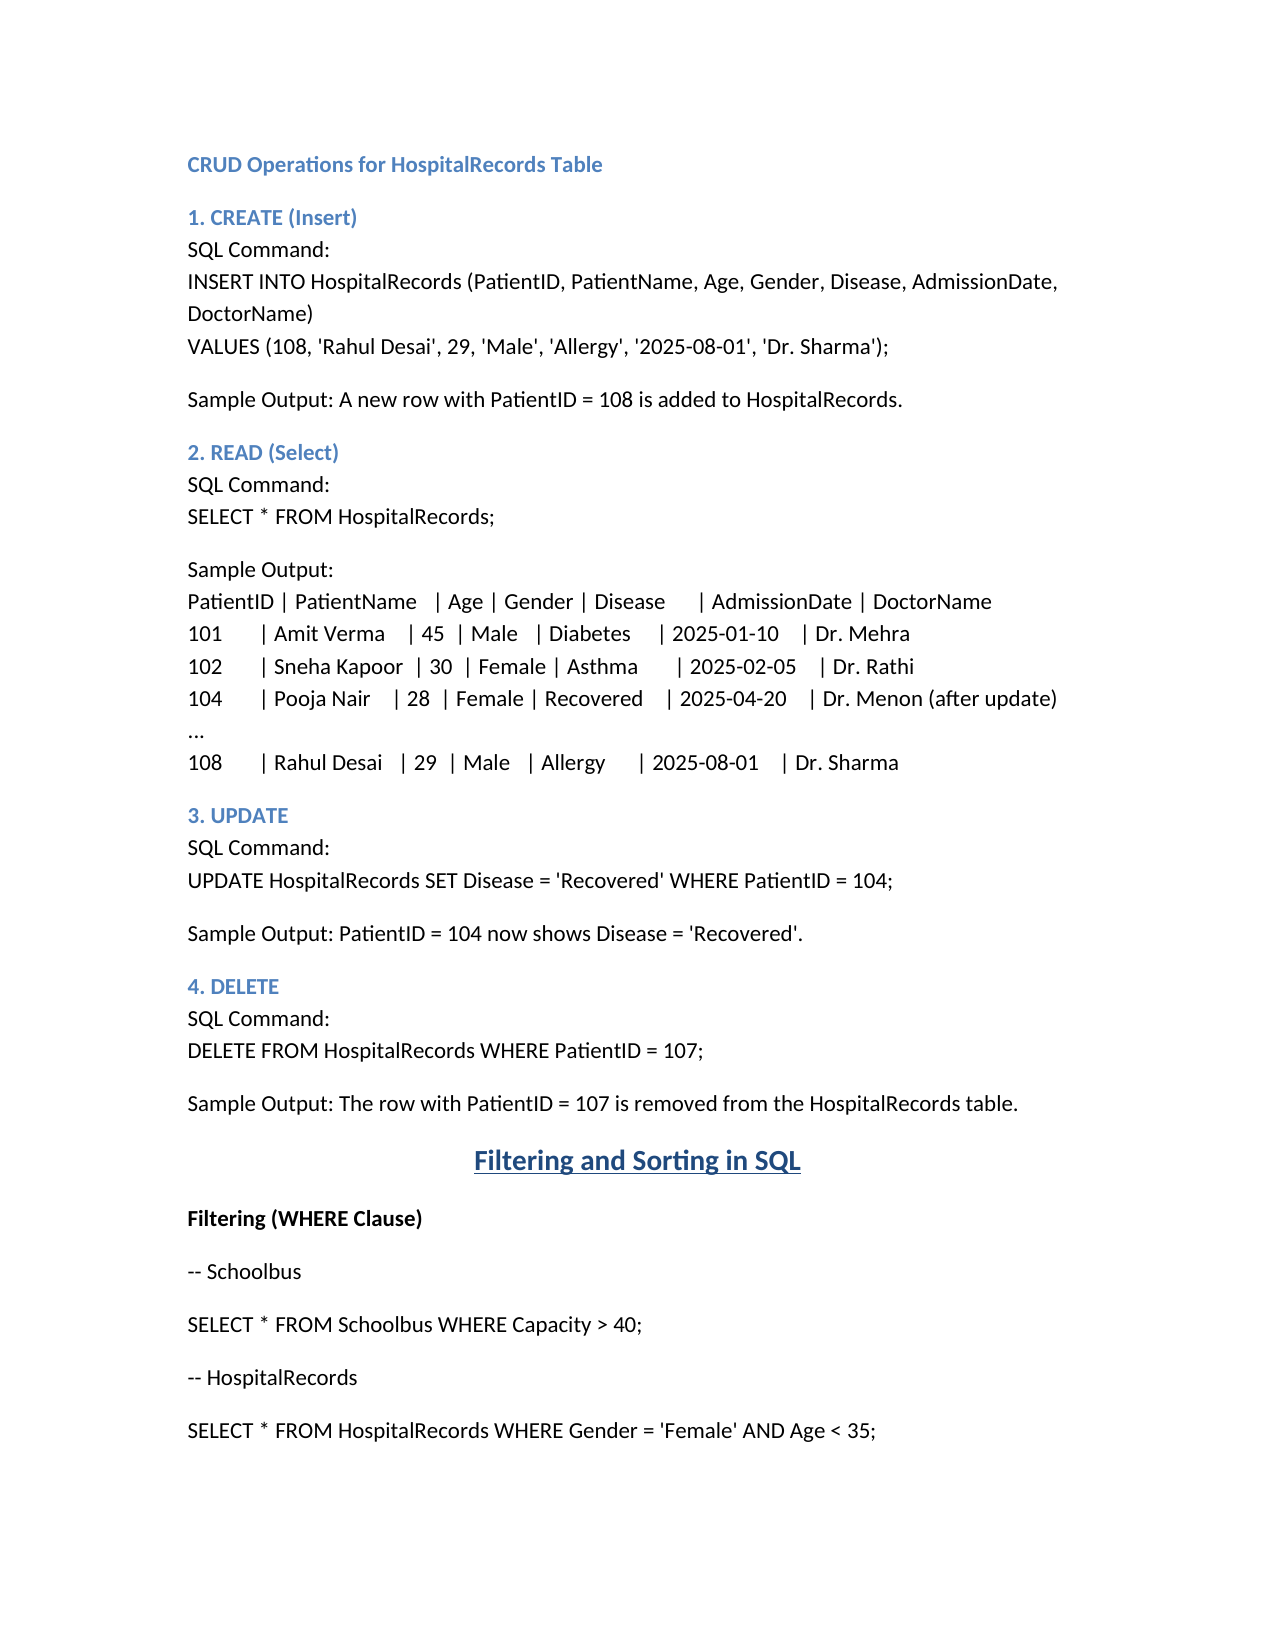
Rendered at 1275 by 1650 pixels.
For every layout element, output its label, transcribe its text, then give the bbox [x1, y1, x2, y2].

text Sample Output: PatientID = 104 now shows Disease = 'Recovered'. [187, 919, 1087, 947]
text SQL Command: SELECT * FROM HospitalRecords; [187, 470, 1087, 530]
subtitle 1. CREATE (Insert) [187, 203, 1087, 231]
text Sample Output: A new row with PatientID = 108 is added to HospitalRecords. [187, 385, 1087, 413]
text Filtering (WHERE Clause) [187, 1204, 1087, 1232]
text SELECT * FROM HospitalRecords WHERE Gender = 'Female' AND Age < 35; [187, 1416, 1087, 1444]
subtitle 2. READ (Select) [187, 438, 1087, 466]
text SELECT * FROM Schoolbus WHERE Capacity > 40; [187, 1310, 1087, 1338]
subtitle CRUD Operations for HospitalRecords Table [187, 150, 1087, 178]
subtitle 3. UPDATE [187, 801, 1087, 829]
text Sample Output: PatientID | PatientName | Age | Gender | Disease | AdmissionDate | DoctorName 101 | Amit Verma | 45 | Male | Diabetes | 2025-01-10 | Dr. Mehra 102 | Sneha Kapoor | 30 | Female | Asthma | 2025-02-05 | Dr. Rathi 104 | Pooja Nair | 28 | Female | Recovered | 2025-04-20 | Dr. Menon (after update) ... 108 | Rahul Desai | 29 | Male | Allergy | 2025-08-01 | Dr. Sharma [187, 555, 1087, 776]
text SQL Command: DELETE FROM HospitalRecords WHERE PatientID = 107; [187, 1004, 1087, 1064]
text Sample Output: The row with PatientID = 107 is removed from the HospitalRecords table. [187, 1089, 1087, 1117]
text -- HospitalRecords [187, 1363, 1087, 1391]
text SQL Command: UPDATE HospitalRecords SET Disease = 'Recovered' WHERE PatientID = 104; [187, 833, 1087, 894]
subtitle 4. DELETE [187, 972, 1087, 1000]
text SQL Command: INSERT INTO HospitalRecords (PatientID, PatientName, Age, Gender, Disease, AdmissionDate, DoctorName) VALUES (108, 'Rahul Desai', 29, 'Male', 'Allergy', '2025-08-01', 'Dr. Sharma'); [187, 235, 1087, 360]
text Filtering and Sorting in SQL [187, 1142, 1087, 1178]
text -- Schoolbus [187, 1257, 1087, 1285]
